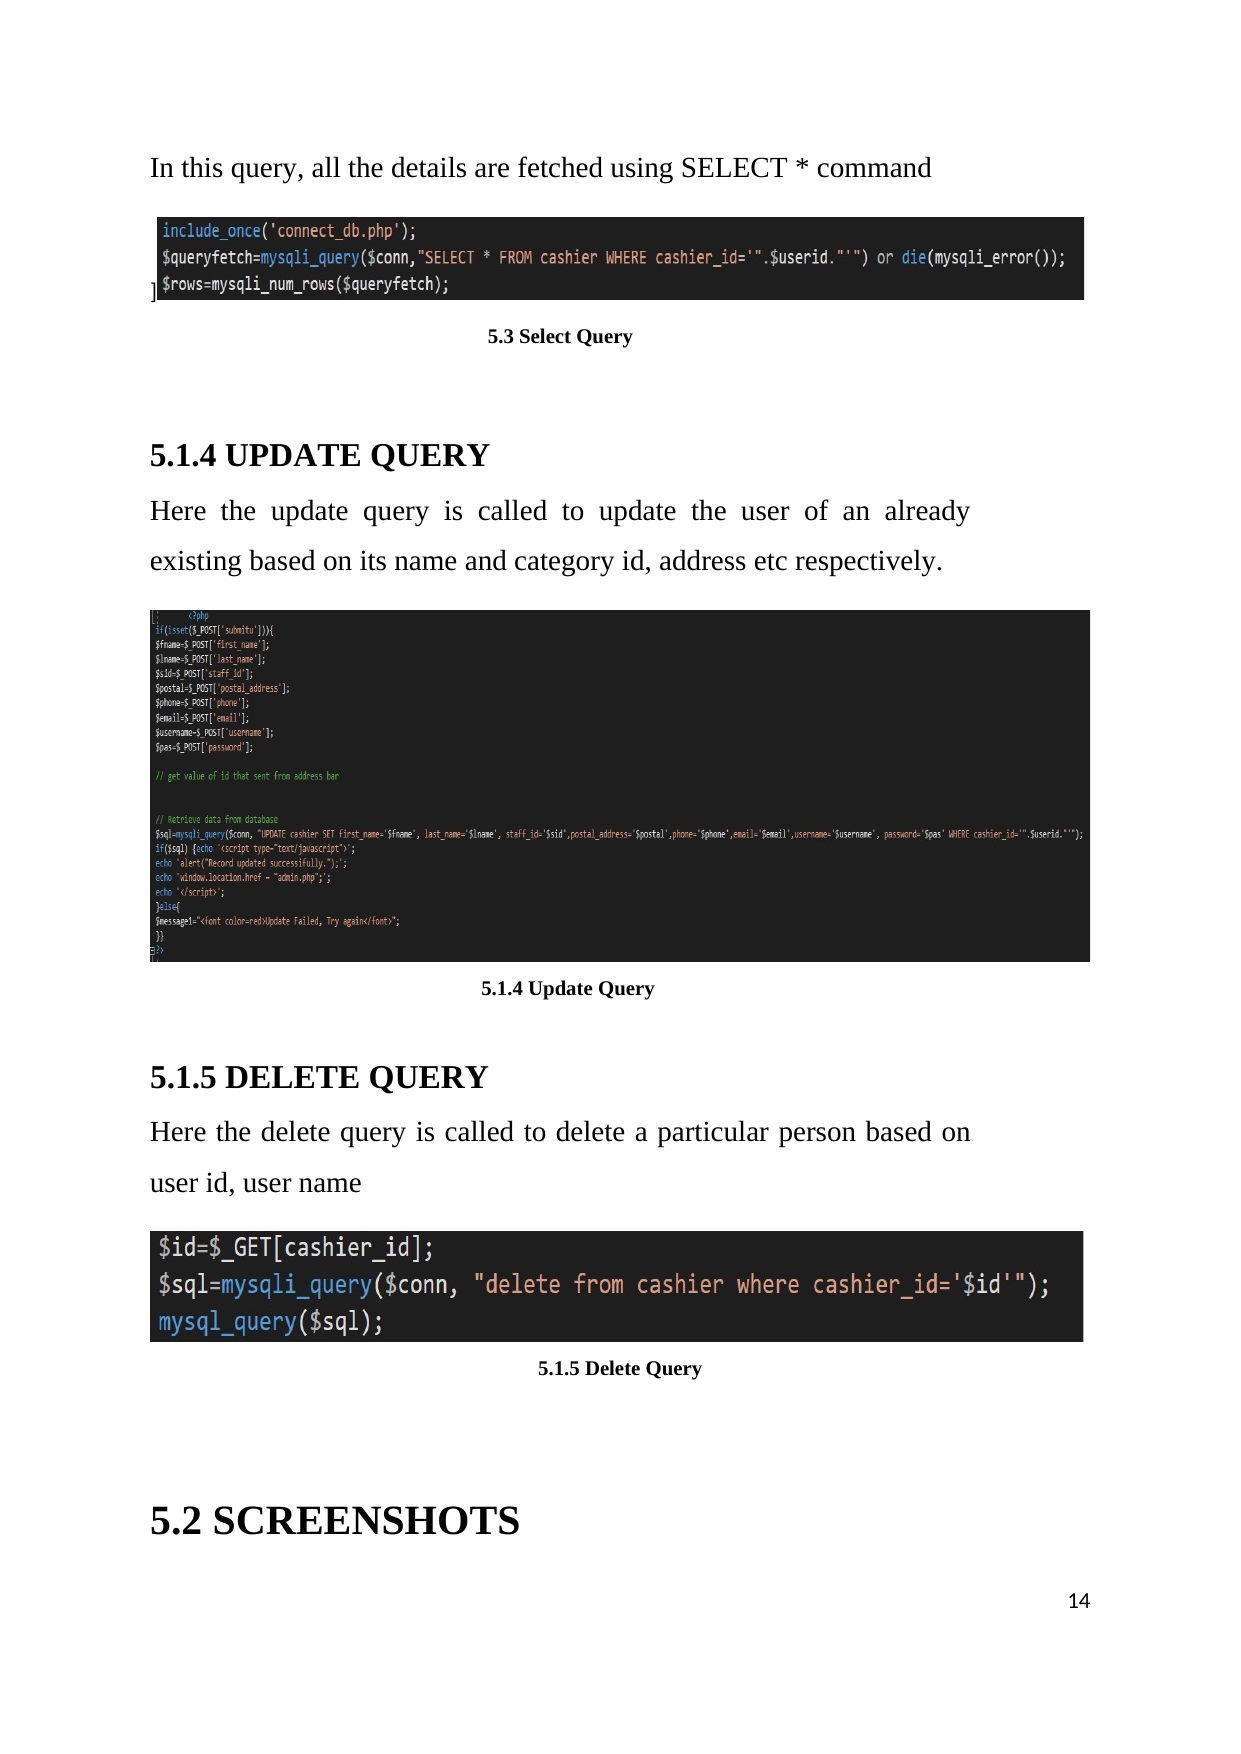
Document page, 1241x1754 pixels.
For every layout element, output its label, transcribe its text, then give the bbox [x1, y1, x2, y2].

picture [150, 1231, 1084, 1342]
text In this query, all the details are fetched using SELECT * command [149, 150, 972, 183]
picture [150, 610, 1091, 962]
text 5.3 Select Query [150, 324, 971, 348]
picture [157, 217, 1085, 300]
text Here the update query is called to update the user of an already existing based on its name and category id, address etc respectively. [149, 493, 972, 576]
subtitle 5.1.4 UPDATE QUERY [149, 435, 1090, 473]
text Here the delete query is called to delete a particular person based on user id, user name [149, 1114, 972, 1198]
text 5.1.4 Update Query [150, 976, 976, 1000]
text 5.2 SCREENSHOTS [150, 1495, 980, 1543]
text 5.1.5 DELETE QUERY [150, 1057, 1090, 1095]
text 5.1.5 Delete Query [150, 1356, 1090, 1380]
